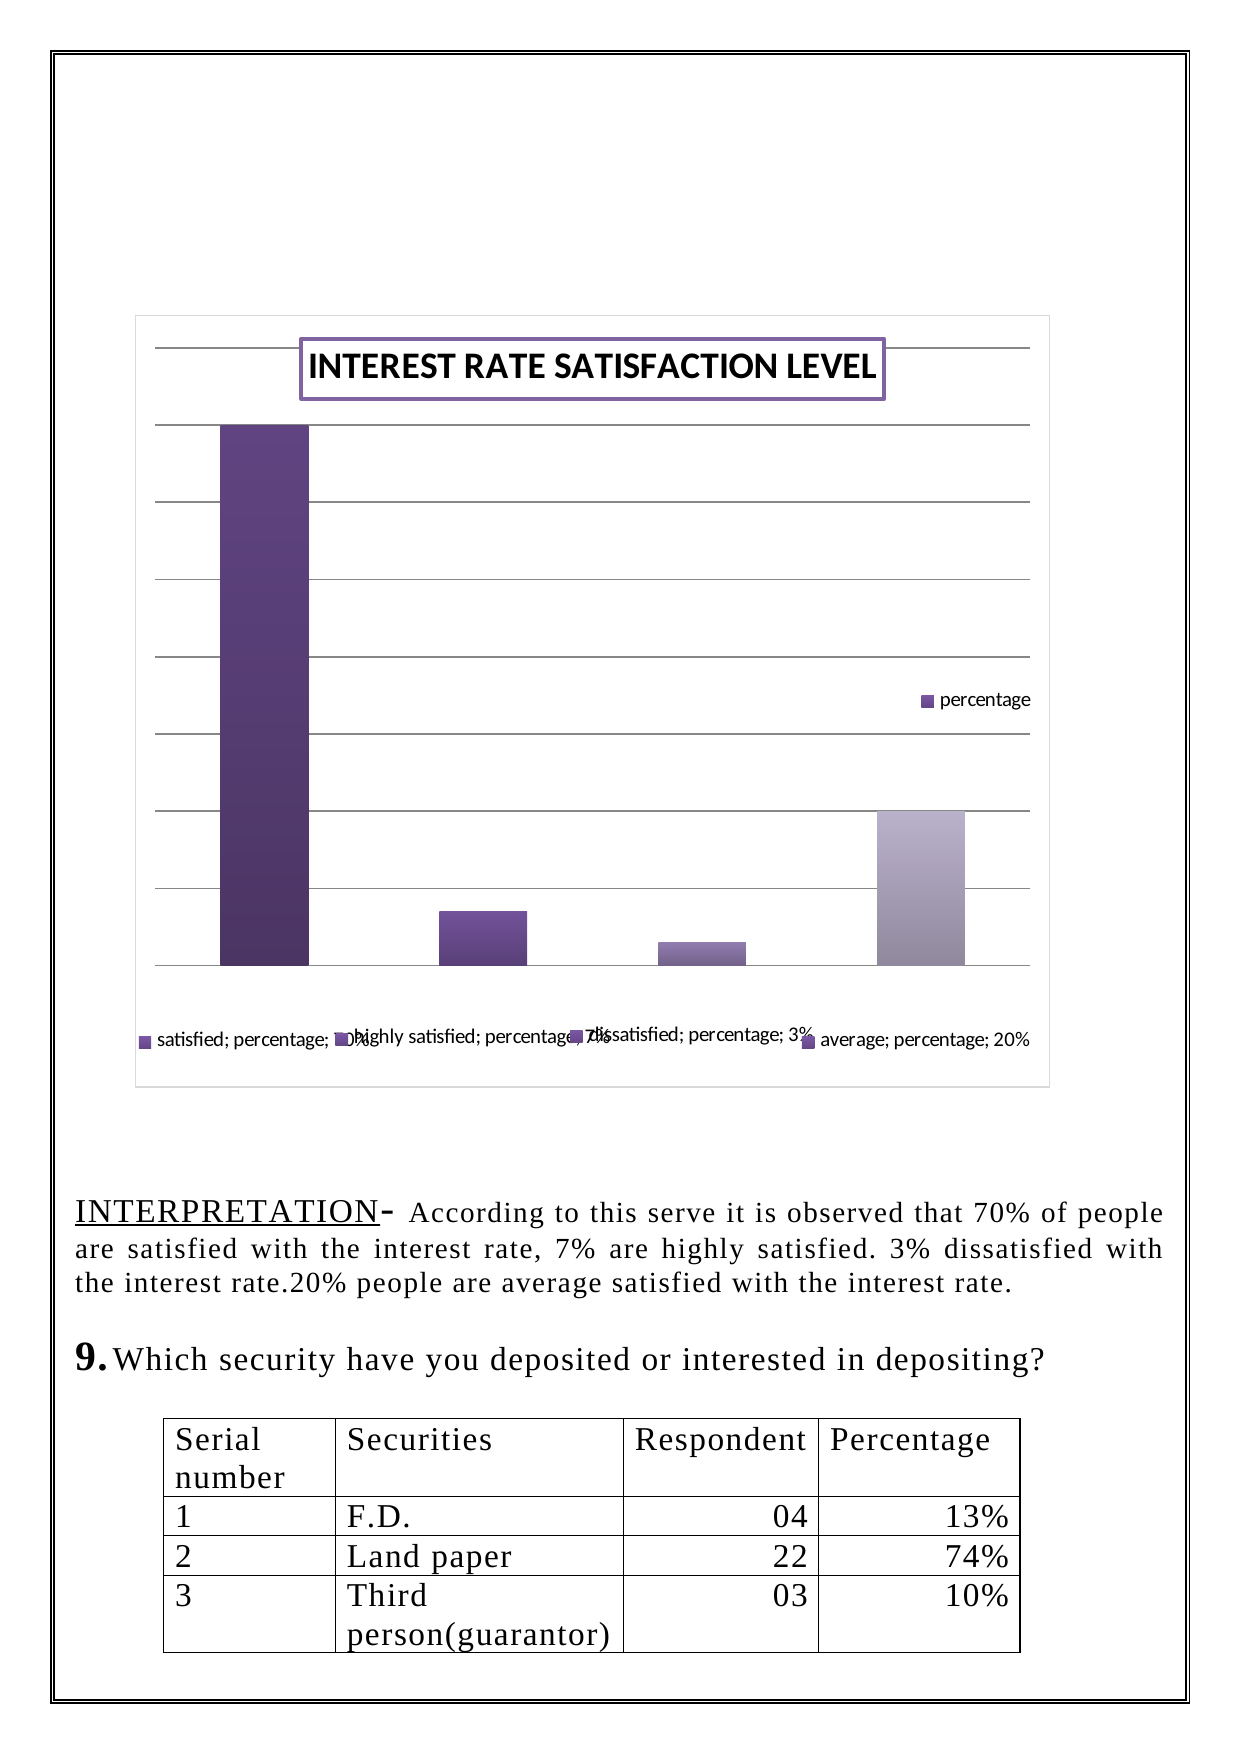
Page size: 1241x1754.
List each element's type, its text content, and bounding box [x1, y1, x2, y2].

table_cell F.D. [336, 1497, 623, 1535]
table_header Serial number [164, 1419, 335, 1496]
table_cell 2 [164, 1536, 335, 1574]
table_cell 03 [624, 1576, 818, 1652]
list Which security have you deposited or interested in depositing? [75, 1332, 1165, 1380]
table_cell 3 [164, 1576, 335, 1652]
table_cell 04 [624, 1497, 818, 1535]
table_cell Land paper [336, 1536, 623, 1574]
table_header Securities [336, 1419, 623, 1496]
text INTERPRETATION- According to this serve it is observed that 70% of people are satisfied with the interest rate, 7% are highly satisfied. 3% dissatisfied with the interest rate.20% people are average satisfied with the interest rate. [75, 1183, 1165, 1298]
table_cell 13% [819, 1497, 1019, 1535]
table_cell 1 [164, 1497, 335, 1535]
table_cell 22 [624, 1536, 818, 1574]
table_cell Third person(guarantor) [336, 1576, 623, 1652]
table_cell 10% [819, 1576, 1019, 1652]
table_header Percentage [819, 1419, 1019, 1496]
table_header Respondent [624, 1419, 818, 1496]
table_cell 74% [819, 1536, 1019, 1574]
